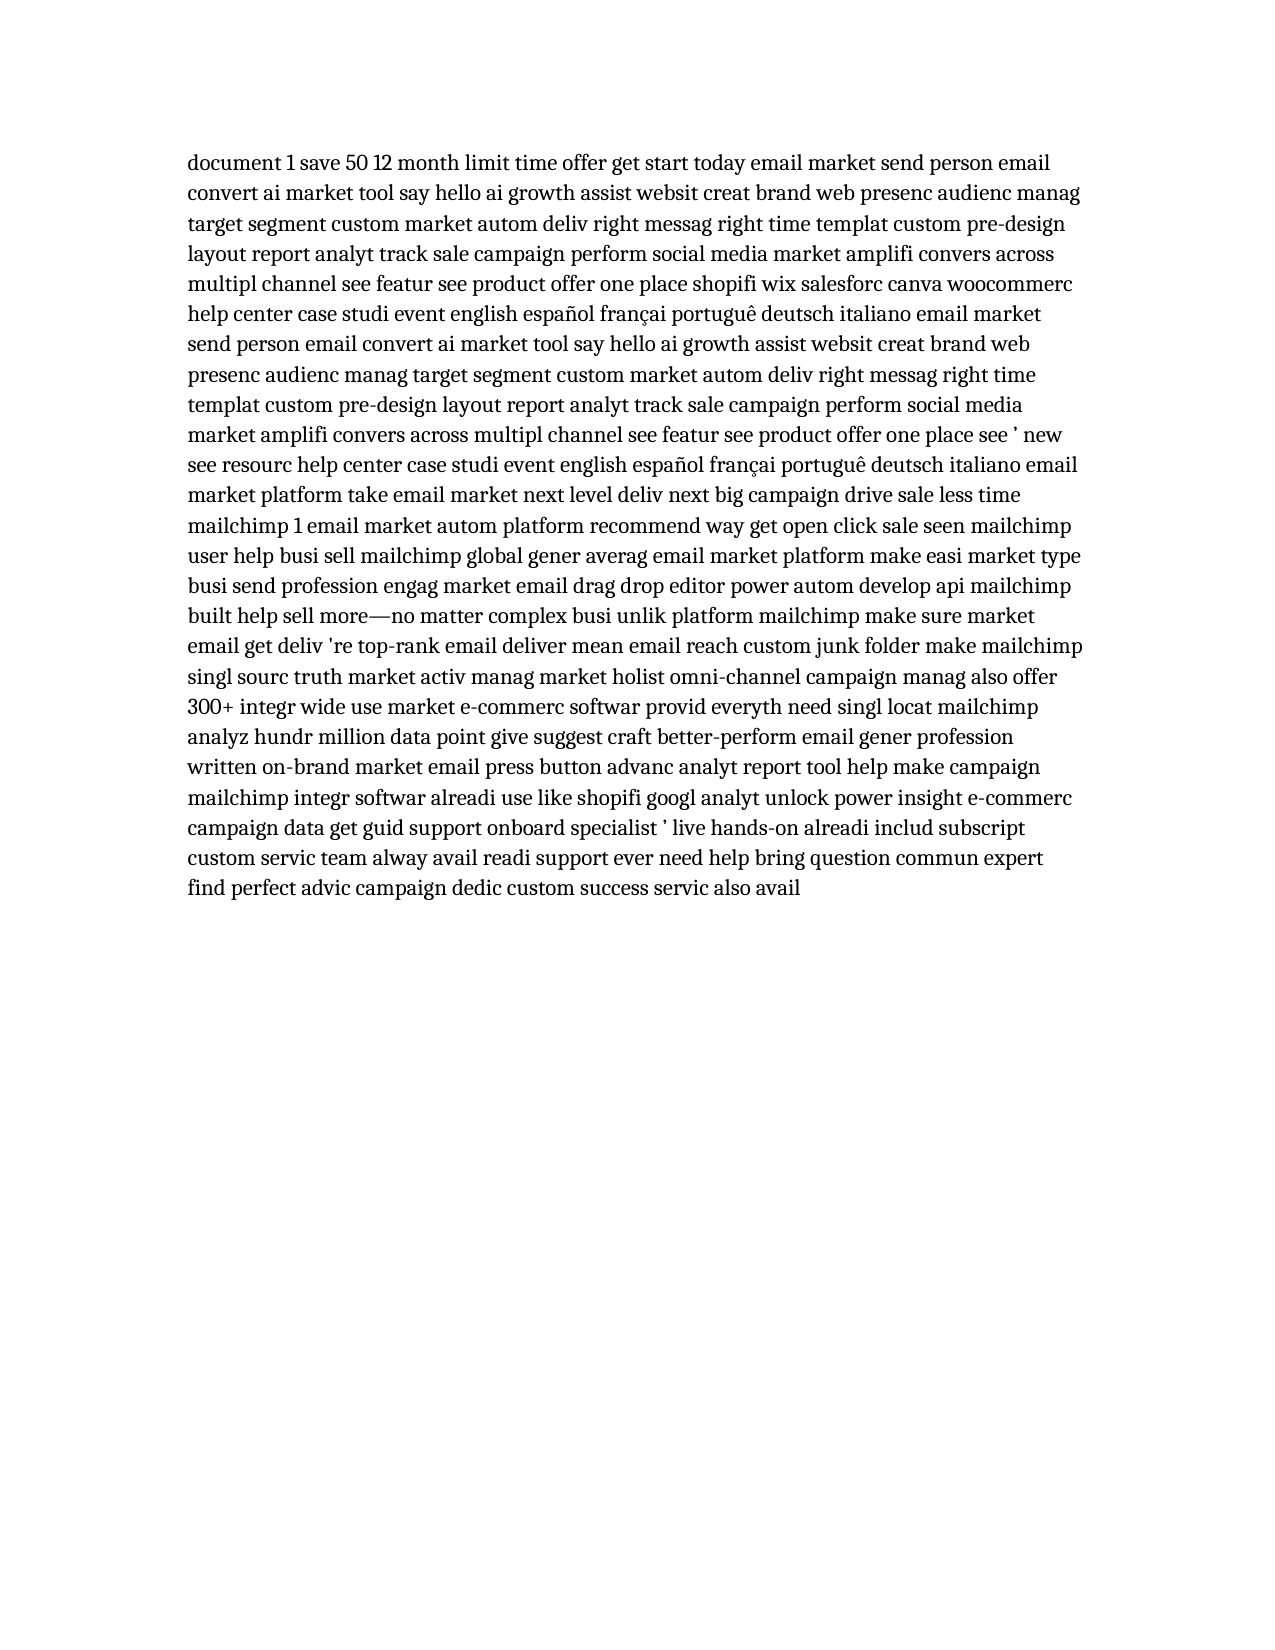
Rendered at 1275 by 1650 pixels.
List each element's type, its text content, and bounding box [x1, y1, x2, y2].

text document 1 save 50 12 month limit time offer get start today email market send person email convert ai market tool say hello ai growth assist websit creat brand web presenc audienc manag target segment custom market autom deliv right messag right time templat custom pre-design layout report analyt track sale campaign perform social media market amplifi convers across multipl channel see featur see product offer one place shopifi wix salesforc canva woocommerc help center case studi event english español françai portuguê deutsch italiano email market send person email convert ai market tool say hello ai growth assist websit creat brand web presenc audienc manag target segment custom market autom deliv right messag right time templat custom pre-design layout report analyt track sale campaign perform social media market amplifi convers across multipl channel see featur see product offer one place see ’ new see resourc help center case studi event english español françai portuguê deutsch italiano email market platform take email market next level deliv next big campaign drive sale less time mailchimp 1 email market autom platform recommend way get open click sale seen mailchimp user help busi sell mailchimp global gener averag email market platform make easi market type busi send profession engag market email drag drop editor power autom develop api mailchimp built help sell more—no matter complex busi unlik platform mailchimp make sure market email get deliv 're top-rank email deliver mean email reach custom junk folder make mailchimp singl sourc truth market activ manag market holist omni-channel campaign manag also offer 300+ integr wide use market e-commerc softwar provid everyth need singl locat mailchimp analyz hundr million data point give suggest craft better-perform email gener profession written on-brand market email press button advanc analyt report tool help make campaign mailchimp integr softwar alreadi use like shopifi googl analyt unlock power insight e-commerc campaign data get guid support onboard specialist ’ live hands-on alreadi includ subscript custom servic team alway avail readi support ever need help bring question commun expert find perfect advic campaign dedic custom success servic also avail [187, 150, 1087, 901]
